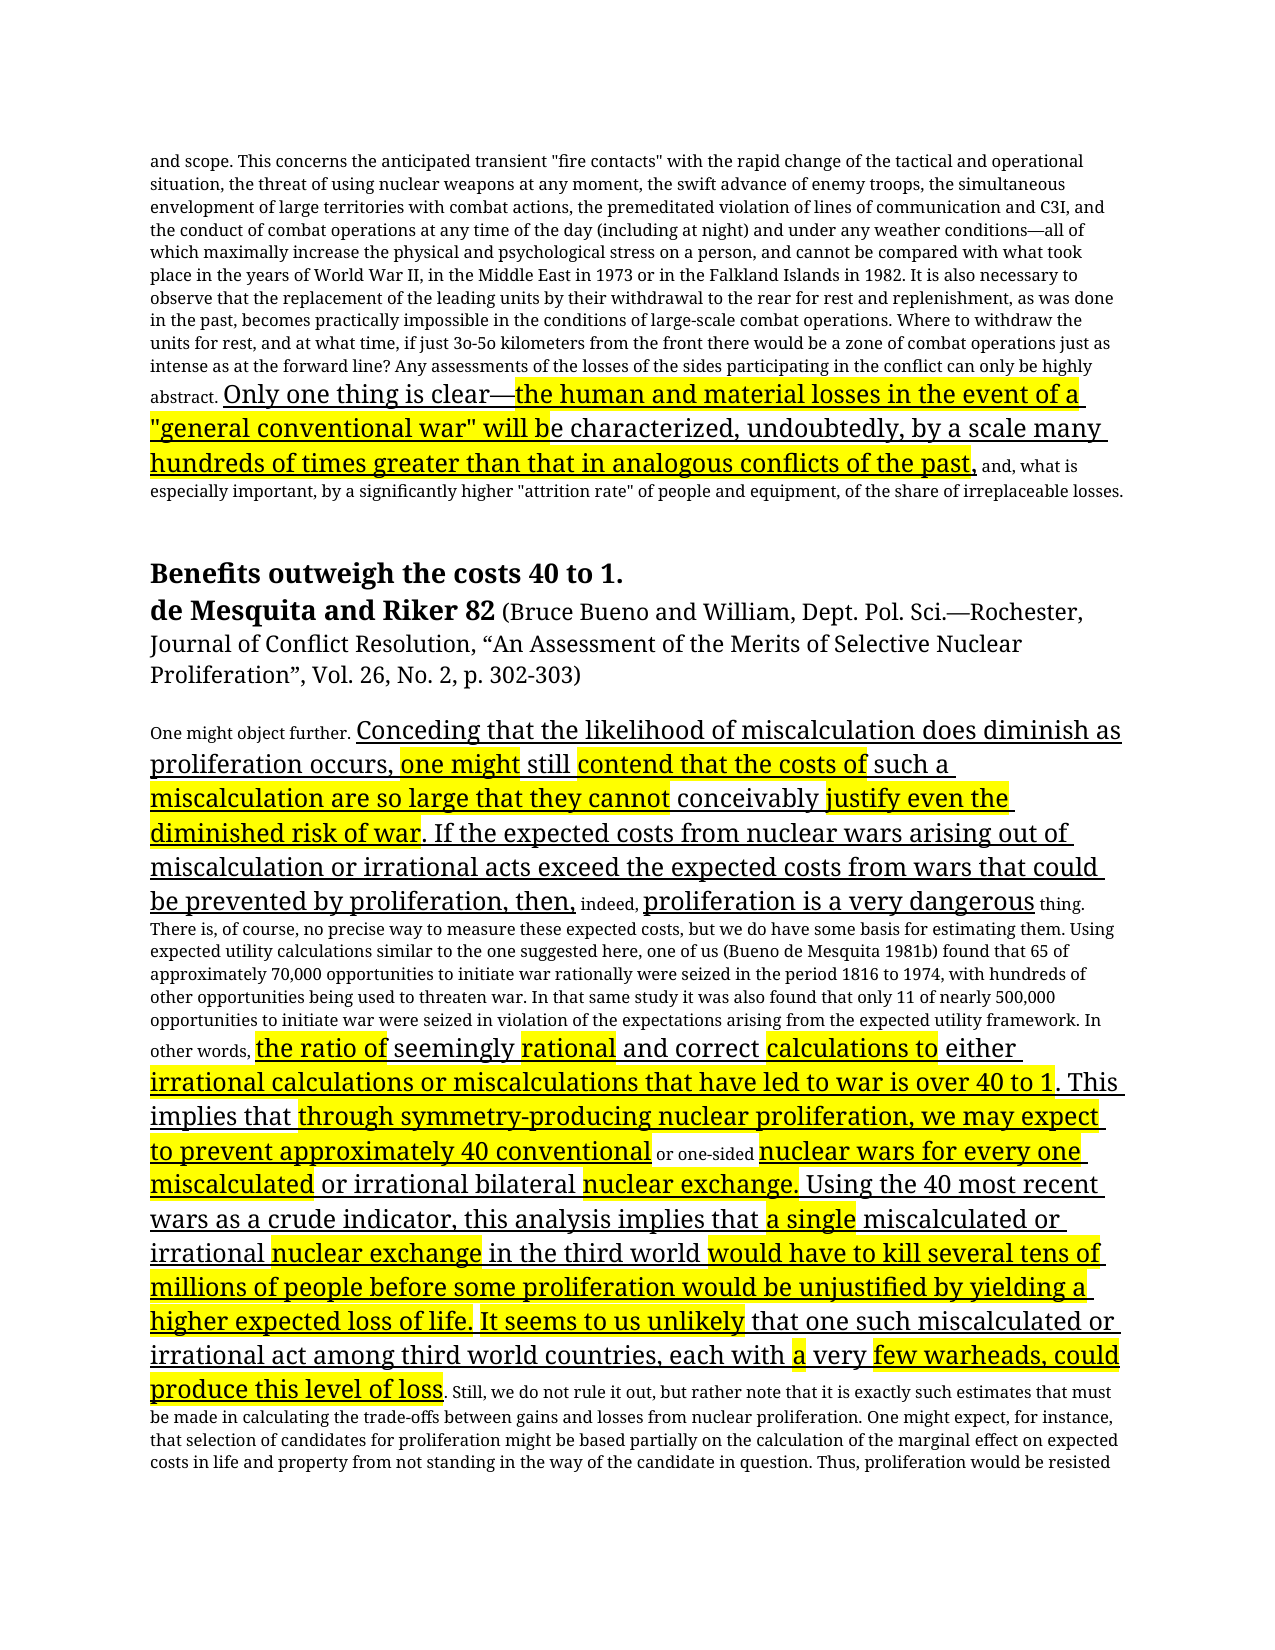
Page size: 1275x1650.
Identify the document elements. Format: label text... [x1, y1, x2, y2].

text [150, 150, 1125, 502]
subtitle Benefits outweigh the costs 40 to 1. [150, 554, 1125, 591]
text de Mesquita and Riker 82 (Bruce Bueno and William, Dept. Pol. Sci.—Rochester, Journal of Conflict Resolution, “An Assessment of the Merits of Selective Nuclear Proliferation”, Vol. 26, No. 2, p. 302-303) [150, 591, 1125, 690]
